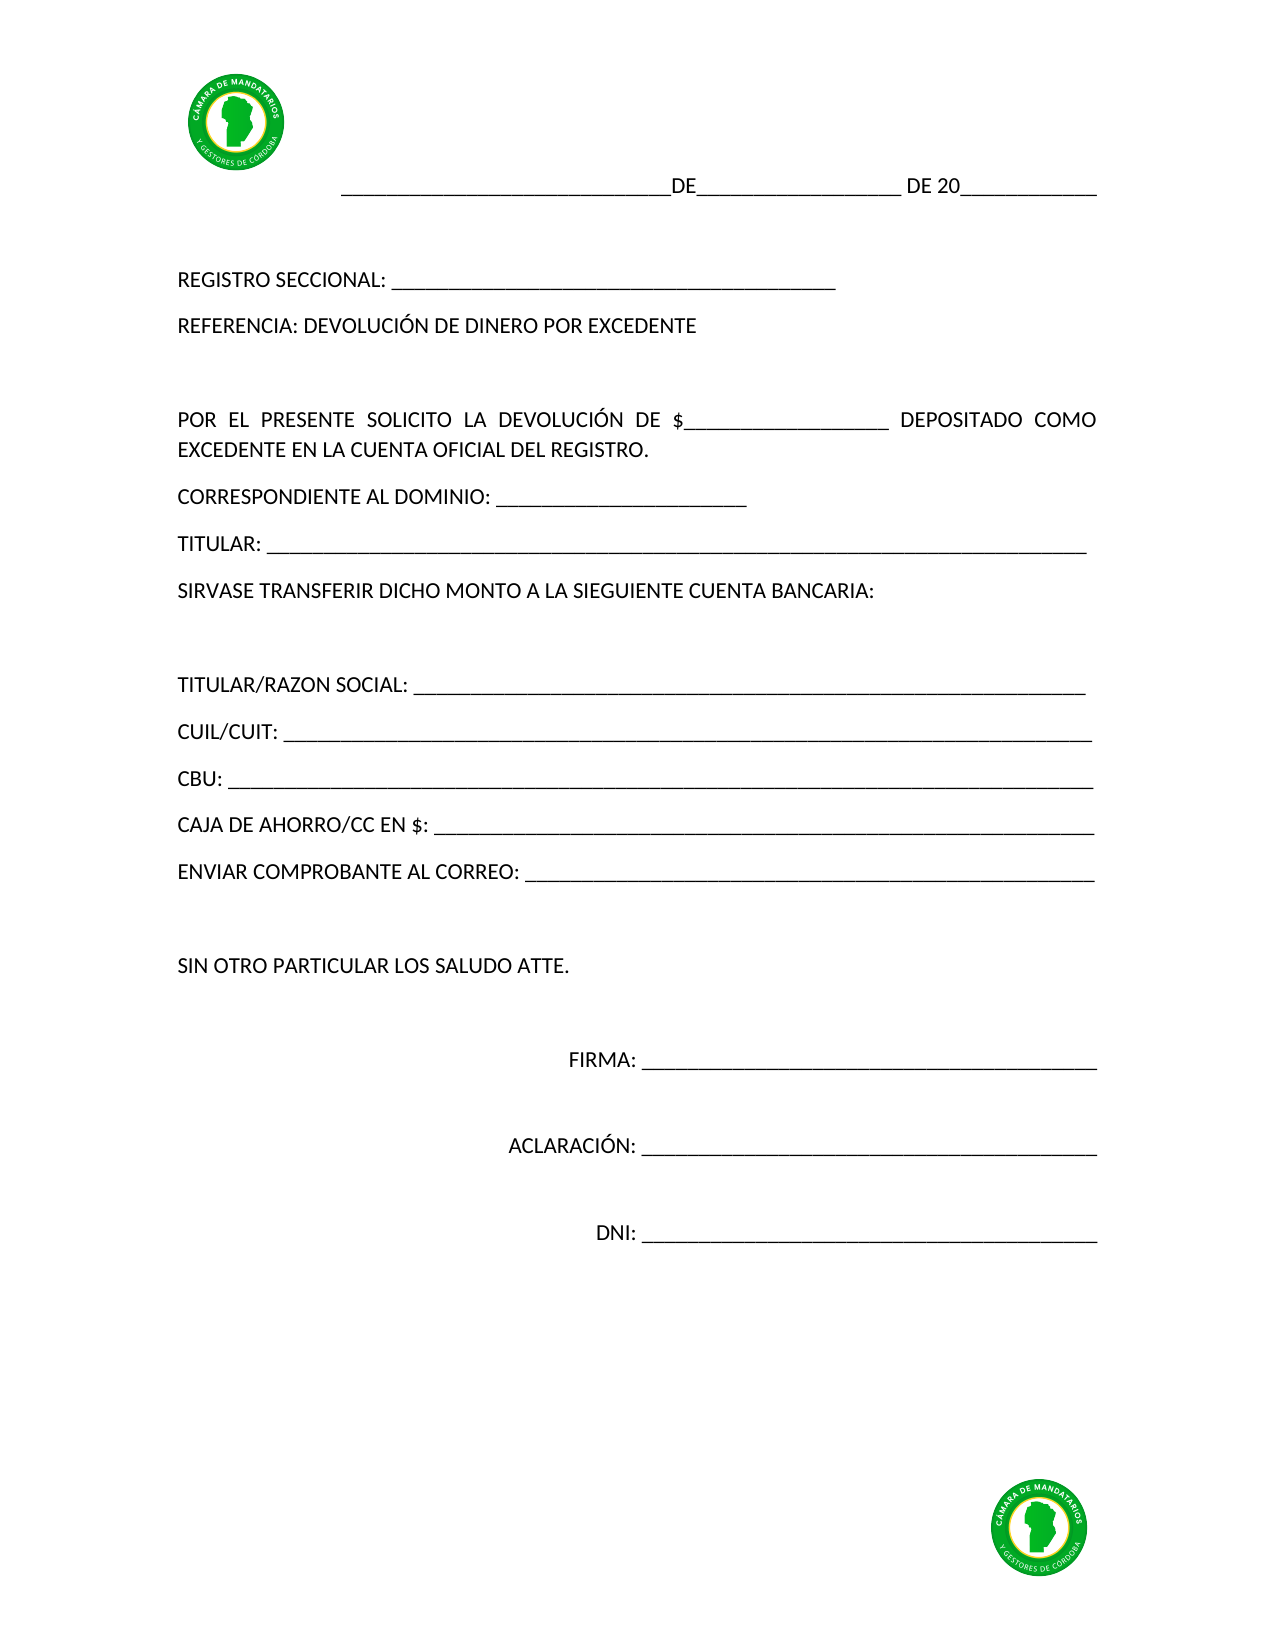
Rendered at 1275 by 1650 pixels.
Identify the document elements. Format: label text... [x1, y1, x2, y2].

text TITULAR/RAZON SOCIAL: ___________________________________________________________ [177, 670, 1098, 698]
picture [177, 73, 295, 171]
text SIN OTRO PARTICULAR LOS SALUDO ATTE. [177, 951, 1098, 979]
text ACLARACIÓN: ________________________________________ [177, 1132, 1098, 1159]
text SIRVASE TRANSFERIR DICHO MONTO A LA SIEGUIENTE CUENTA BANCARIA: [177, 576, 1098, 604]
text CAJA DE AHORRO/CC EN $: __________________________________________________________ [177, 811, 1098, 838]
text _____________________________DE__________________ DE 20____________ [177, 171, 1098, 199]
text CUIL/CUIT: _______________________________________________________________________ [177, 717, 1098, 745]
text CORRESPONDIENTE AL DOMINIO: ______________________ [177, 482, 1098, 510]
text FIRMA: ________________________________________ [177, 1045, 1098, 1073]
text ENVIAR COMPROBANTE AL CORREO: __________________________________________________ [177, 857, 1098, 885]
text DNI: ________________________________________ [177, 1218, 1098, 1246]
picture [980, 1479, 1098, 1577]
text REGISTRO SECCIONAL: _______________________________________ [177, 265, 1098, 293]
text REFERENCIA: DEVOLUCIÓN DE DINERO POR EXCEDENTE [177, 312, 1098, 339]
text CBU: ____________________________________________________________________________ [177, 764, 1098, 792]
text POR EL PRESENTE SOLICITO LA DEVOLUCIÓN DE $__________________ DEPOSITADO COMO EXCEDENTE EN LA CUENTA OFICIAL DEL REGISTRO. [177, 405, 1098, 463]
text TITULAR: ________________________________________________________________________ [177, 529, 1098, 557]
